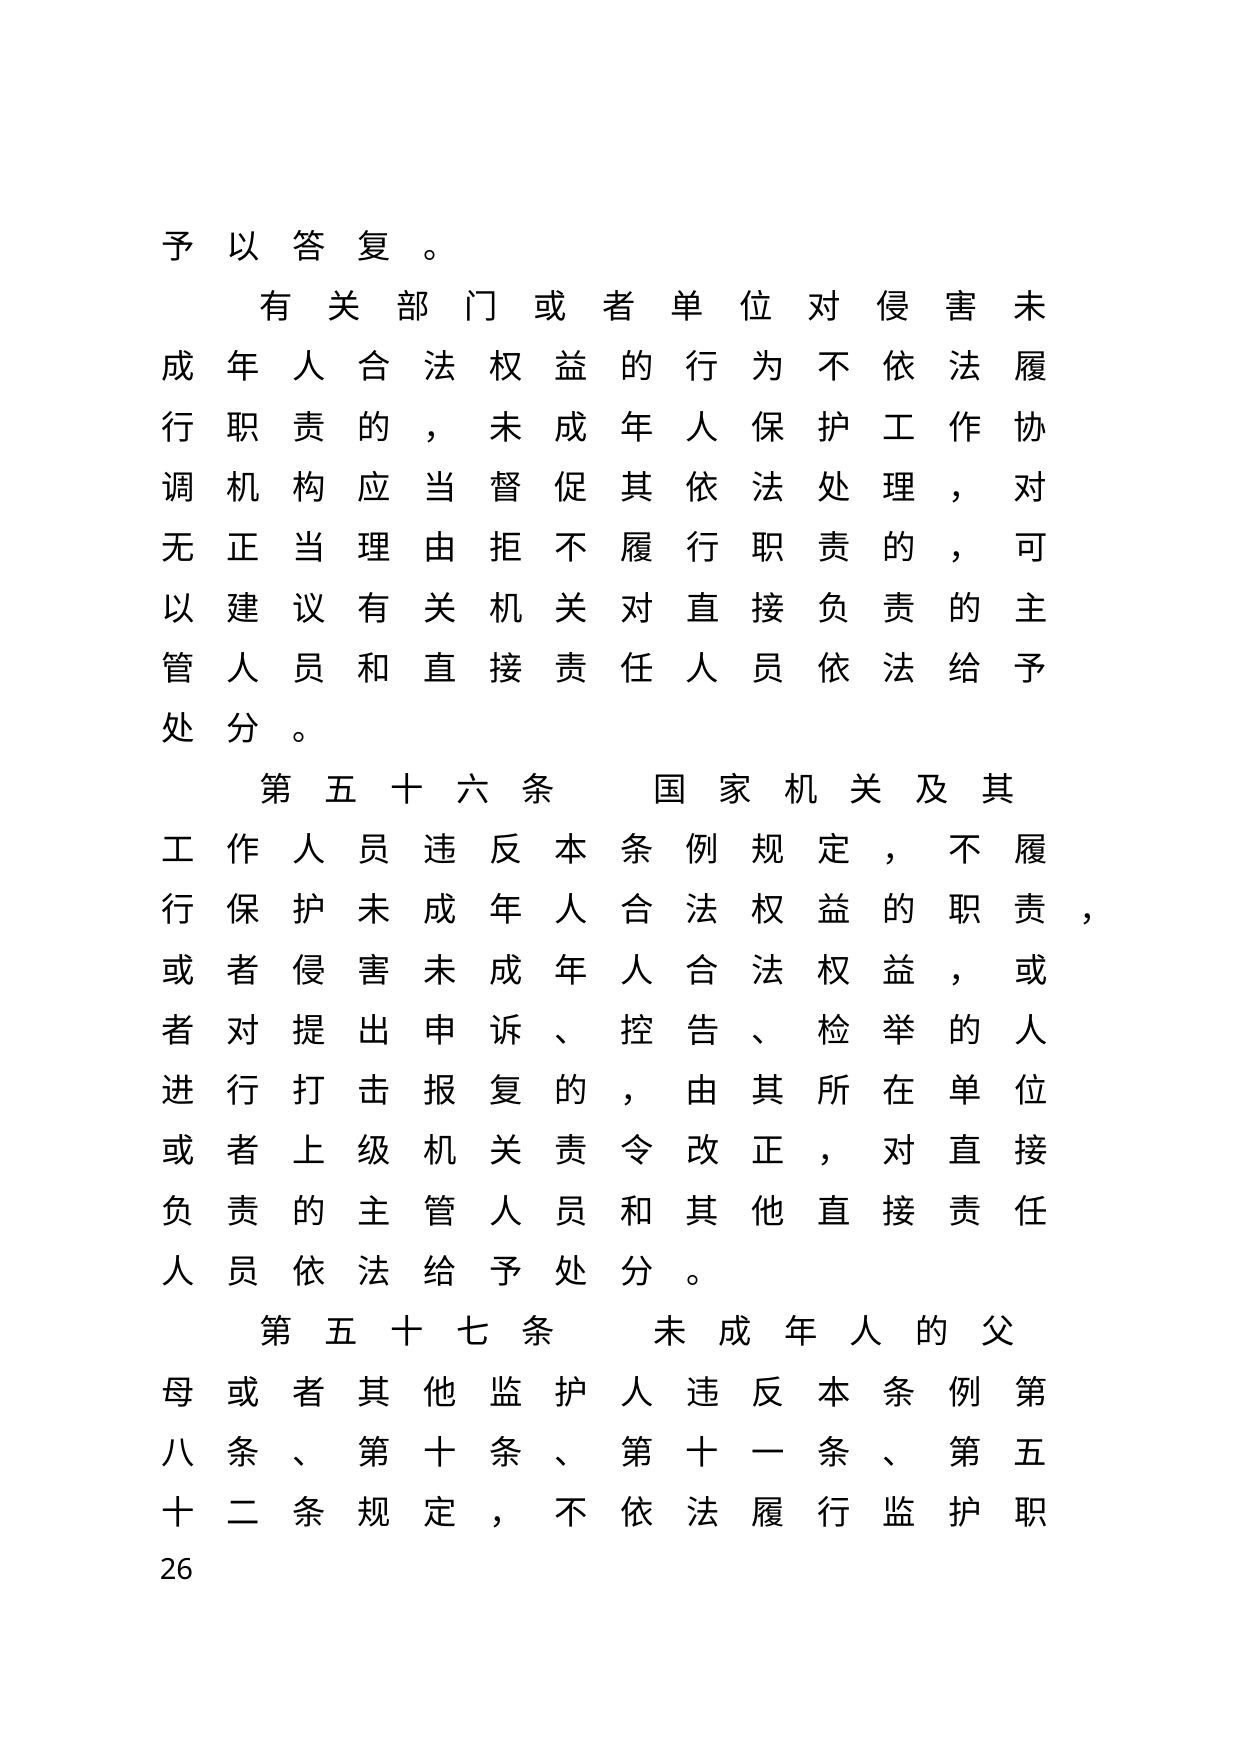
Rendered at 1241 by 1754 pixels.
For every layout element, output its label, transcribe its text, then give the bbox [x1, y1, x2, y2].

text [161, 213, 1079, 274]
text 第五十六条 国家机关及其工作人员违反本条例规定，不履行保护未成年人合法权益的职责，或者侵害未成年人合法权益，或者对提出申诉、控告、检举的人进行打击报复的，由其所在单位或者上级机关责令改正，对直接负责的主管人员和其他直接责任人员依法给予处分。 [161, 756, 1079, 1299]
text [161, 1299, 1079, 1540]
text 有关部门或者单位对侵害未成年人合法权益的行为不依法履行职责的，未成年人保护工作协调机构应当督促其依法处理，对无正当理由拒不履行职责的，可以建议有关机关对直接负责的主管人员和直接责任人员依法给予处分。 [161, 274, 1079, 756]
